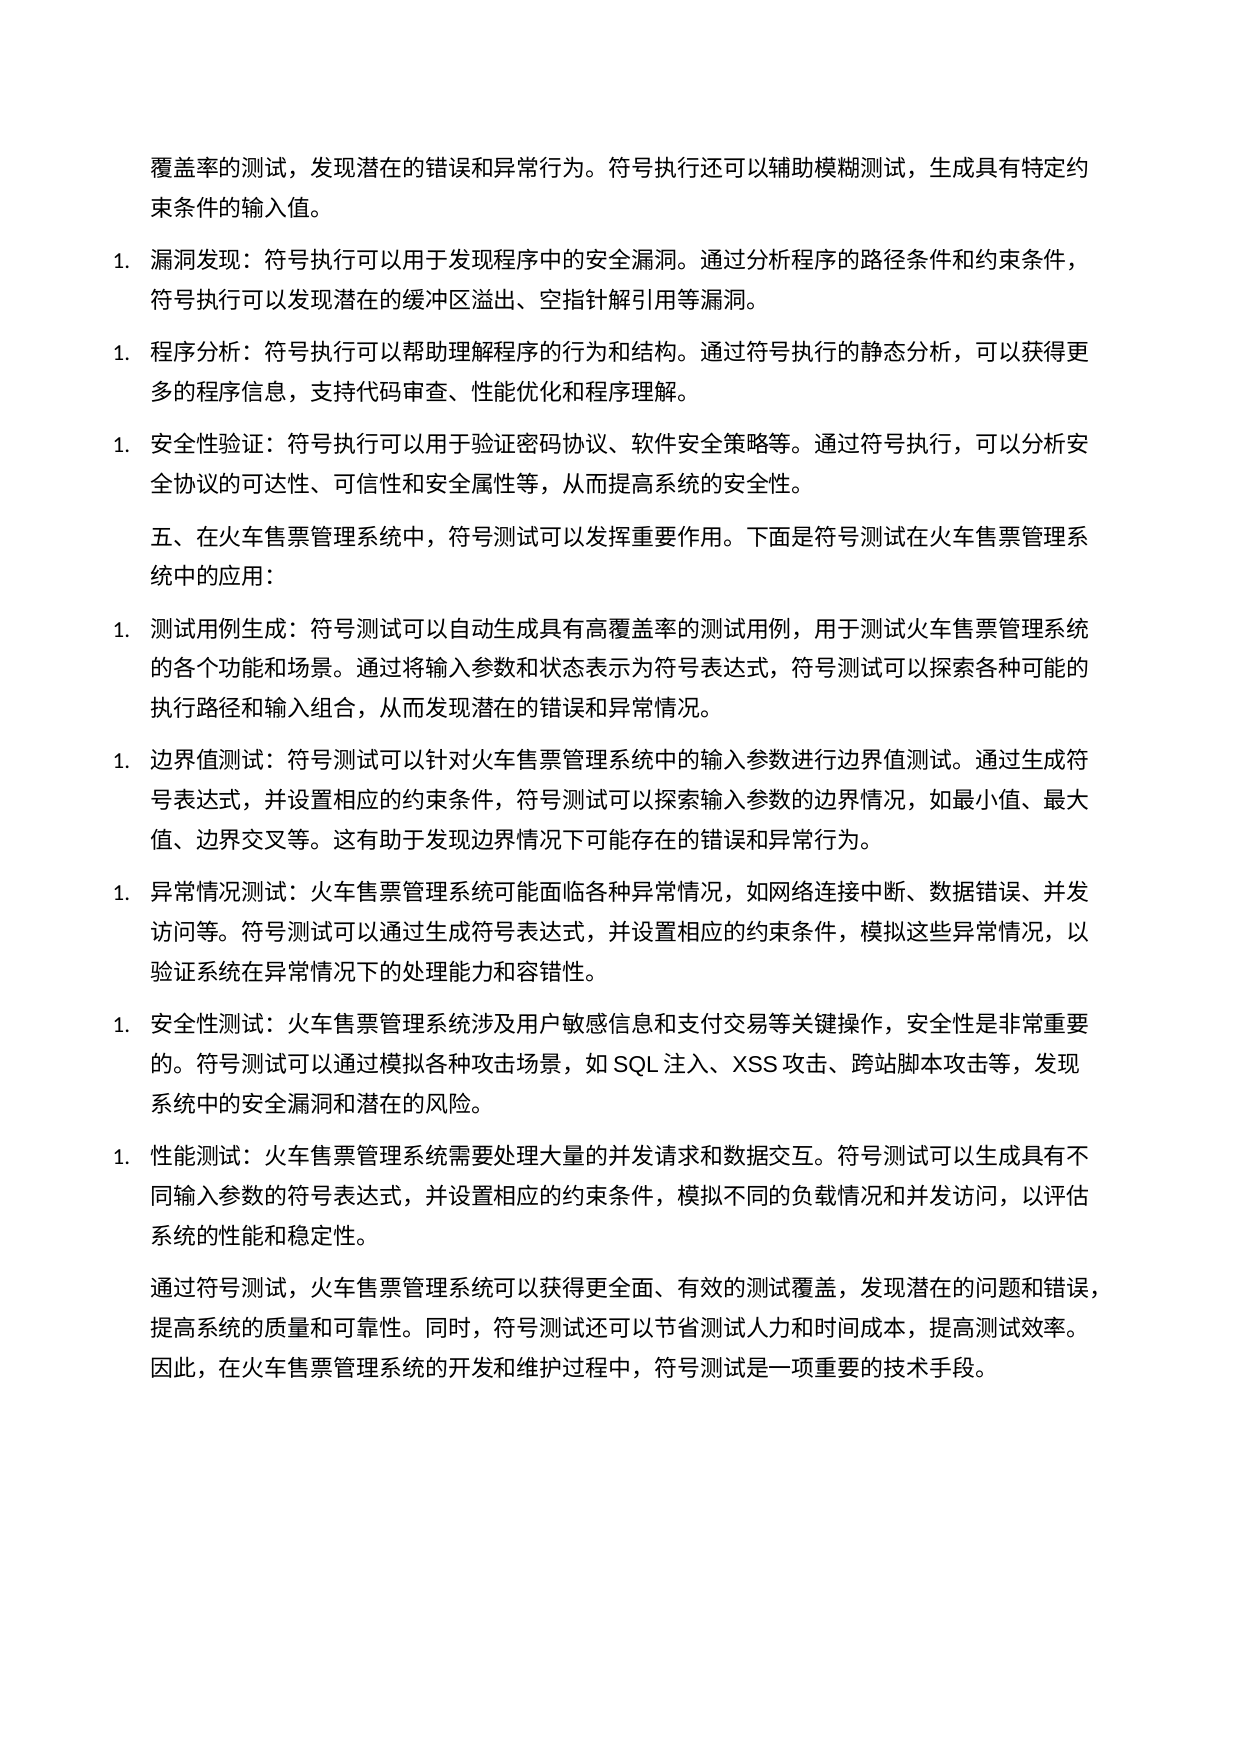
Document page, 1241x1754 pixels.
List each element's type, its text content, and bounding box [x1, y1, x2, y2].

text 通过符号测试，火车售票管理系统可以获得更全面、有效的测试覆盖，发现潜在的问题和错误，提高系统的质量和可靠性。同时，符号测试还可以节省测试人力和时间成本，提高测试效率。因此，在火车售票管理系统的开发和维护过程中，符号测试是一项重要的技术手段。 [150, 1270, 1090, 1383]
list 程序分析：符号执行可以帮助理解程序的行为和结构。通过符号执行的静态分析，可以获得更多的程序信息，支持代码审查、性能优化和程序理解。 [112, 334, 1090, 407]
list 漏洞发现：符号执行可以用于发现程序中的安全漏洞。通过分析程序的路径条件和约束条件，符号执行可以发现潜在的缓冲区溢出、空指针解引用等漏洞。 [112, 242, 1090, 315]
list 异常情况测试：火车售票管理系统可能面临各种异常情况，如网络连接中断、数据错误、并发访问等。符号测试可以通过生成符号表达式，并设置相应的约束条件，模拟这些异常情况，以验证系统在异常情况下的处理能力和容错性。 [112, 874, 1090, 987]
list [112, 150, 1090, 223]
list 边界值测试：符号测试可以针对火车售票管理系统中的输入参数进行边界值测试。通过生成符号表达式，并设置相应的约束条件，符号测试可以探索输入参数的边界情况，如最小值、最大值、边界交叉等。这有助于发现边界情况下可能存在的错误和异常行为。 [112, 742, 1090, 855]
list 测试用例生成：符号测试可以自动生成具有高覆盖率的测试用例，用于测试火车售票管理系统的各个功能和场景。通过将输入参数和状态表示为符号表达式，符号测试可以探索各种可能的执行路径和输入组合，从而发现潜在的错误和异常情况。 [112, 610, 1090, 723]
list 性能测试：火车售票管理系统需要处理大量的并发请求和数据交互。符号测试可以生成具有不同输入参数的符号表达式，并设置相应的约束条件，模拟不同的负载情况和并发访问，以评估系统的性能和稳定性。 [112, 1138, 1090, 1251]
list 安全性测试：火车售票管理系统涉及用户敏感信息和支付交易等关键操作，安全性是非常重要的。符号测试可以通过模拟各种攻击场景，如SQL注入、XSS攻击、跨站脚本攻击等，发现系统中的安全漏洞和潜在的风险。 [112, 1006, 1090, 1119]
list 安全性验证：符号执行可以用于验证密码协议、软件安全策略等。通过符号执行，可以分析安全协议的可达性、可信性和安全属性等，从而提高系统的安全性。 [112, 426, 1090, 499]
text 五、在火车售票管理系统中，符号测试可以发挥重要作用。下面是符号测试在火车售票管理系统中的应用： [150, 518, 1090, 591]
